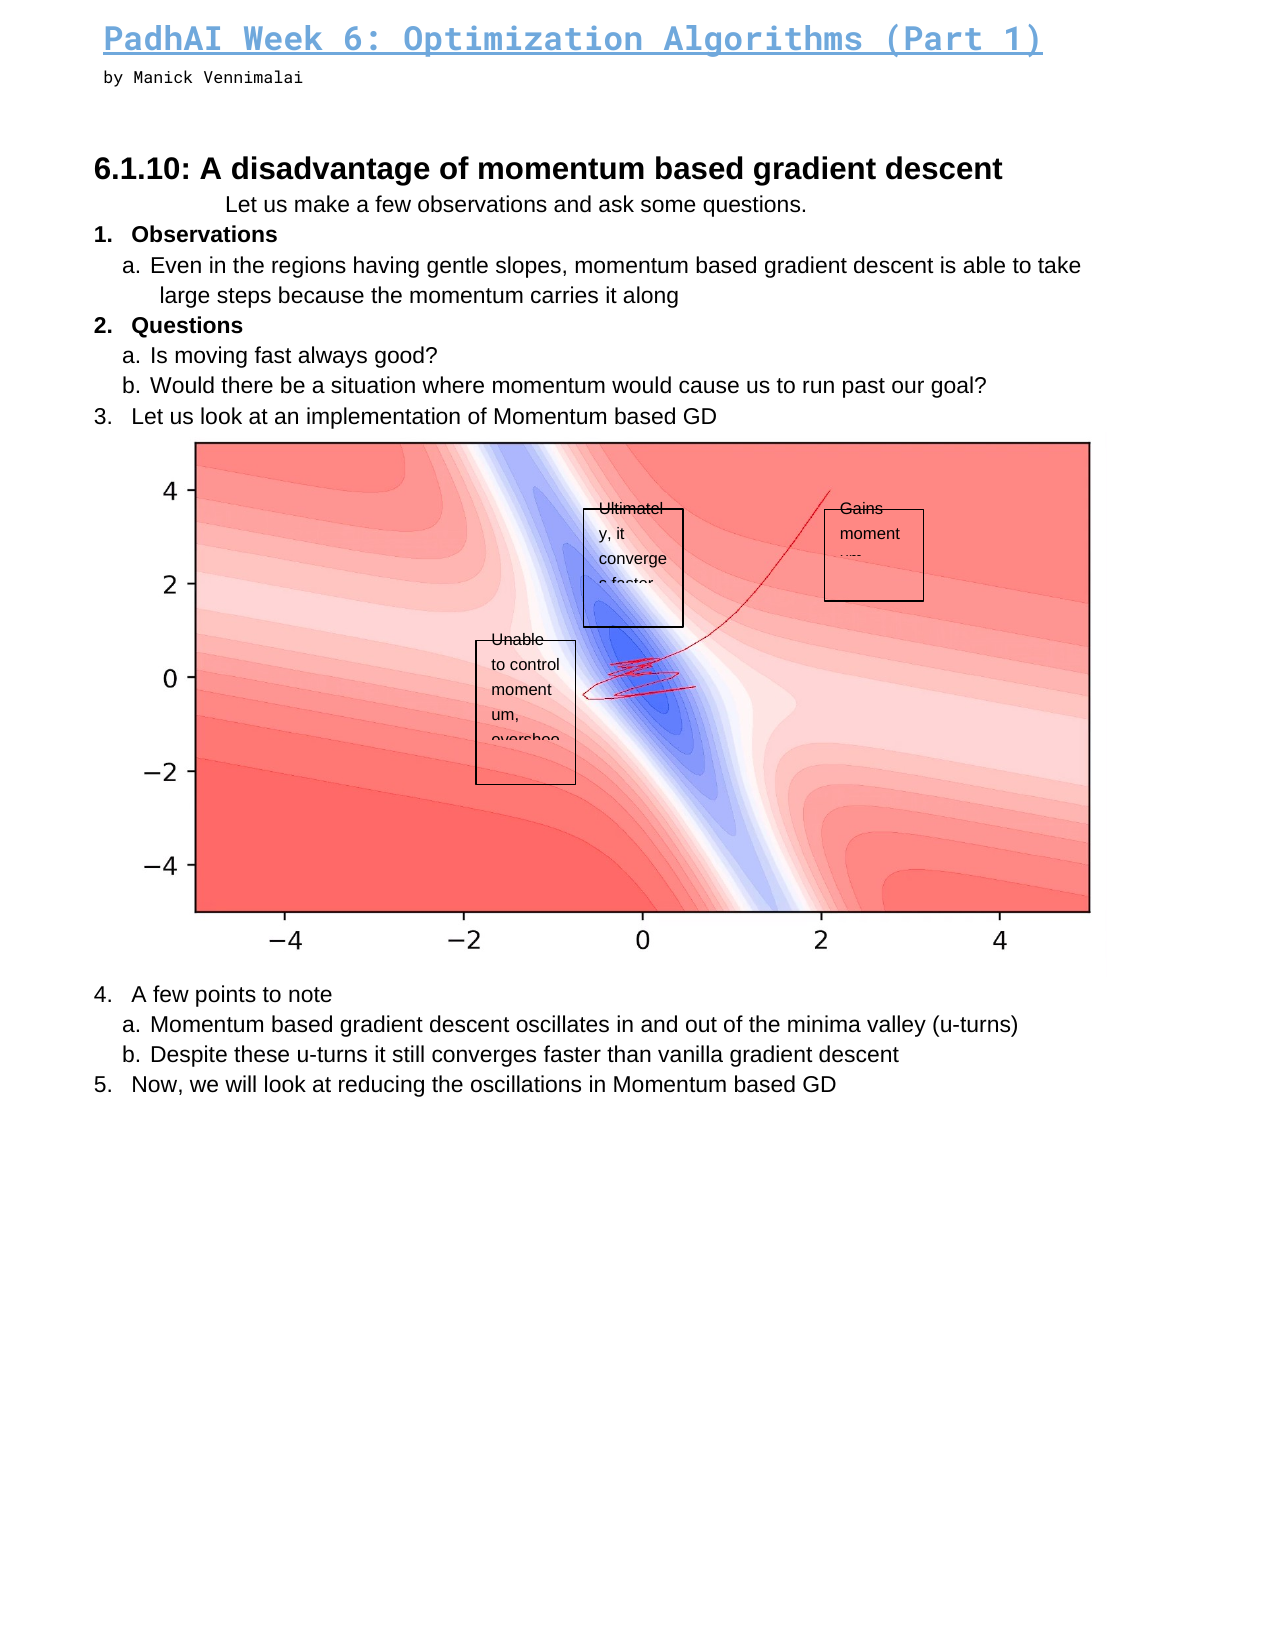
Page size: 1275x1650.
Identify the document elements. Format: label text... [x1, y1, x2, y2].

list Questions [94, 312, 1125, 338]
text Let us make a few observations and ask some questions. [225, 191, 1125, 218]
subtitle 6.1.10: A disadvantage of momentum based gradient descent [94, 150, 1125, 186]
list Despite these u-turns it still converges faster than vanilla gradient descent [122, 1041, 1125, 1067]
picture [131, 432, 1107, 977]
list Observations [94, 221, 1125, 248]
list Is moving fast always good? [122, 342, 1125, 369]
list Momentum based gradient descent oscillates in and out of the minima valley (u-turns) [122, 1011, 1125, 1037]
list Even in the regions having gentle slopes, momentum based gradient descent is able to take large steps because the momentum carries it along [122, 252, 1125, 308]
list Now, we will look at reducing the oscillations in Momentum based GD [94, 1071, 1125, 1098]
list Would there be a situation where momentum would cause us to run past our goal? [122, 372, 1125, 399]
list A few points to note [94, 981, 1125, 1007]
